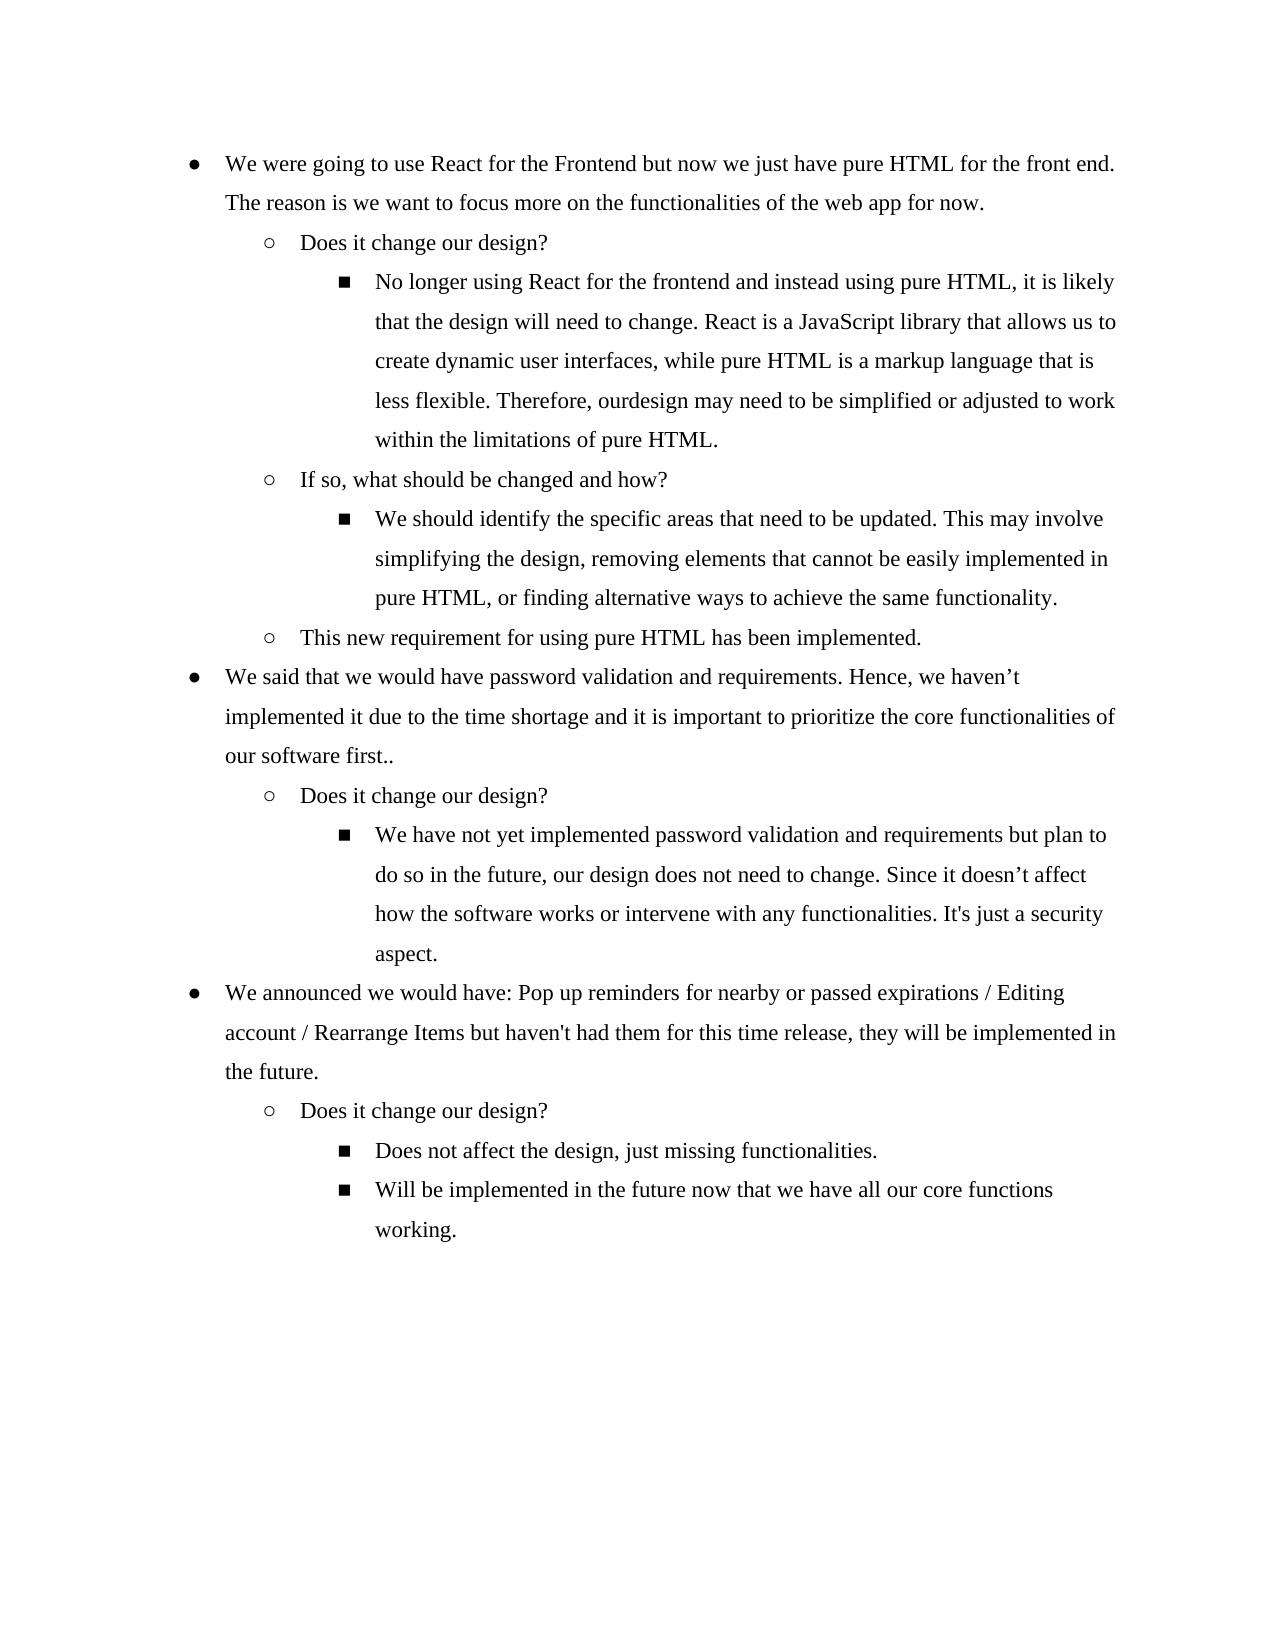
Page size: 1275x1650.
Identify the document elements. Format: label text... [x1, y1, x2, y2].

list We should identify the specific areas that need to be updated. This may involve simplifying the design, removing elements that cannot be easily implemented in pure HTML, or finding alternative ways to achieve the same functionality. [337, 505, 1125, 611]
list Does it change our design? [262, 1097, 1125, 1124]
list Does it change our design? [262, 229, 1125, 255]
list No longer using React for the frontend and instead using pure HTML, it is likely that the design will need to change. React is a JavaScript library that allows us to create dynamic user interfaces, while pure HTML is a markup language that is less flexible. Therefore, ourdesign may need to be simplified or adjusted to work within the limitations of pure HTML. [337, 268, 1125, 453]
list Will be implemented in the future now that we have all our core functions working. [337, 1176, 1125, 1242]
list If so, what should be changed and how? [262, 466, 1125, 492]
list Does it change our design? [262, 782, 1125, 808]
list This new requirement for using pure HTML has been implemented. [262, 624, 1125, 650]
list Does not affect the design, just missing functionalities. [337, 1137, 1125, 1163]
list We have not yet implemented password validation and requirements but plan to do so in the future, our design does not need to change. Since it doesn’t affect how the software works or intervene with any functionalities. It's just a security aspect. [337, 821, 1125, 966]
list We announced we would have: Pop up reminders for nearby or passed expirations / Editing account / Rearrange Items but haven't had them for this time release, they will be implemented in the future. [187, 979, 1125, 1084]
list We said that we would have password validation and requirements. Hence, we haven’t implemented it due to the time shortage and it is important to prioritize the core functionalities of our software first.. [187, 663, 1125, 768]
list We were going to use React for the Frontend but now we just have pure HTML for the front end. The reason is we want to focus more on the functionalities of the web app for now. [187, 150, 1125, 216]
